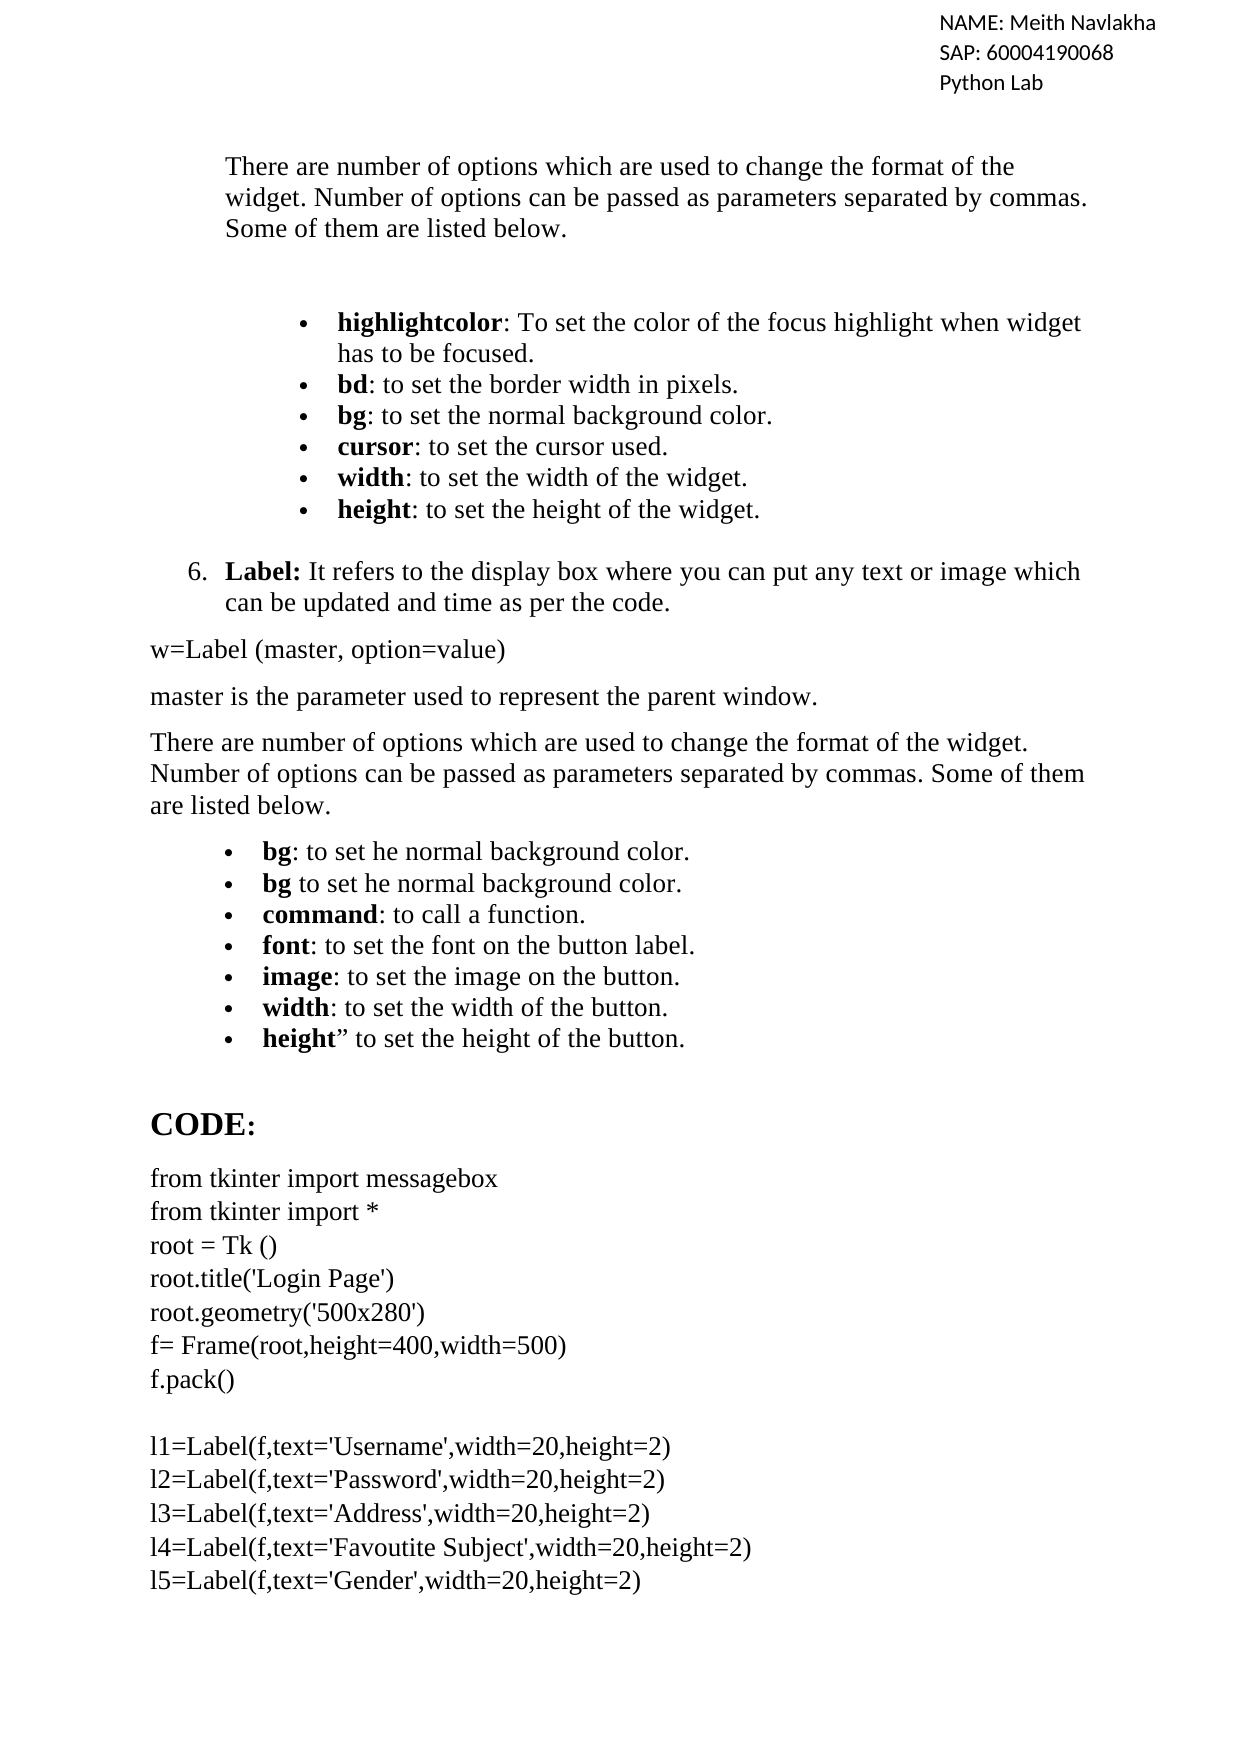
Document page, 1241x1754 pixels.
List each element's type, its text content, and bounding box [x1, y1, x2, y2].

text root.title('Login Page') [150, 1262, 1090, 1293]
text master is the parameter used to represent the parent window. [150, 680, 1090, 711]
text f= Frame(root,height=400,width=500) [150, 1329, 1090, 1361]
list cursor: to set the cursor used. [300, 430, 1090, 462]
text root = Tk () [150, 1229, 1090, 1260]
text l1=Label(f,text='Username',width=20,height=2) [150, 1430, 1090, 1461]
text from tkinter import messagebox [150, 1162, 1090, 1193]
text CODE: [150, 1104, 1090, 1142]
list font: to set the font on the button label. [225, 929, 1090, 960]
text from tkinter import * [150, 1195, 1090, 1226]
list highlightcolor: To set the color of the focus highlight when widget has to be focused. [300, 306, 1090, 368]
text root.geometry('500x280') [150, 1296, 1090, 1327]
text l2=Label(f,text='Password',width=20,height=2) [150, 1464, 1090, 1495]
list Label: It refers to the display box where you can put any text or image which can be updated and time as per the code. [187, 555, 1090, 617]
text f.pack() [150, 1363, 1090, 1394]
list width: to set the width of the widget. [300, 462, 1090, 493]
text w=Label (master, option=value) [150, 633, 1090, 664]
list bg: to set he normal background color. [225, 836, 1090, 867]
list image: to set the image on the button. [225, 960, 1090, 991]
text l4=Label(f,text='Favoutite Subject',width=20,height=2) [150, 1531, 1090, 1562]
list height: to set the height of the widget. [300, 493, 1090, 524]
text l3=Label(f,text='Address',width=20,height=2) [150, 1497, 1090, 1528]
list bg to set he normal background color. [225, 867, 1090, 898]
list command: to call a function. [225, 898, 1090, 929]
text There are number of options which are used to change the format of the widget. Number of options can be passed as parameters separated by commas. Some of them are listed below. [150, 726, 1090, 820]
list width: to set the width of the button. [225, 991, 1090, 1022]
list bd: to set the border width in pixels. [300, 368, 1090, 399]
list bg: to set the normal background color. [300, 399, 1090, 430]
list height” to set the height of the button. [225, 1022, 1090, 1053]
text l5=Label(f,text='Gender',width=20,height=2) [150, 1564, 1090, 1595]
text There are number of options which are used to change the format of the widget. Number of options can be passed as parameters separated by commas. Some of them are listed below. [225, 150, 1090, 243]
